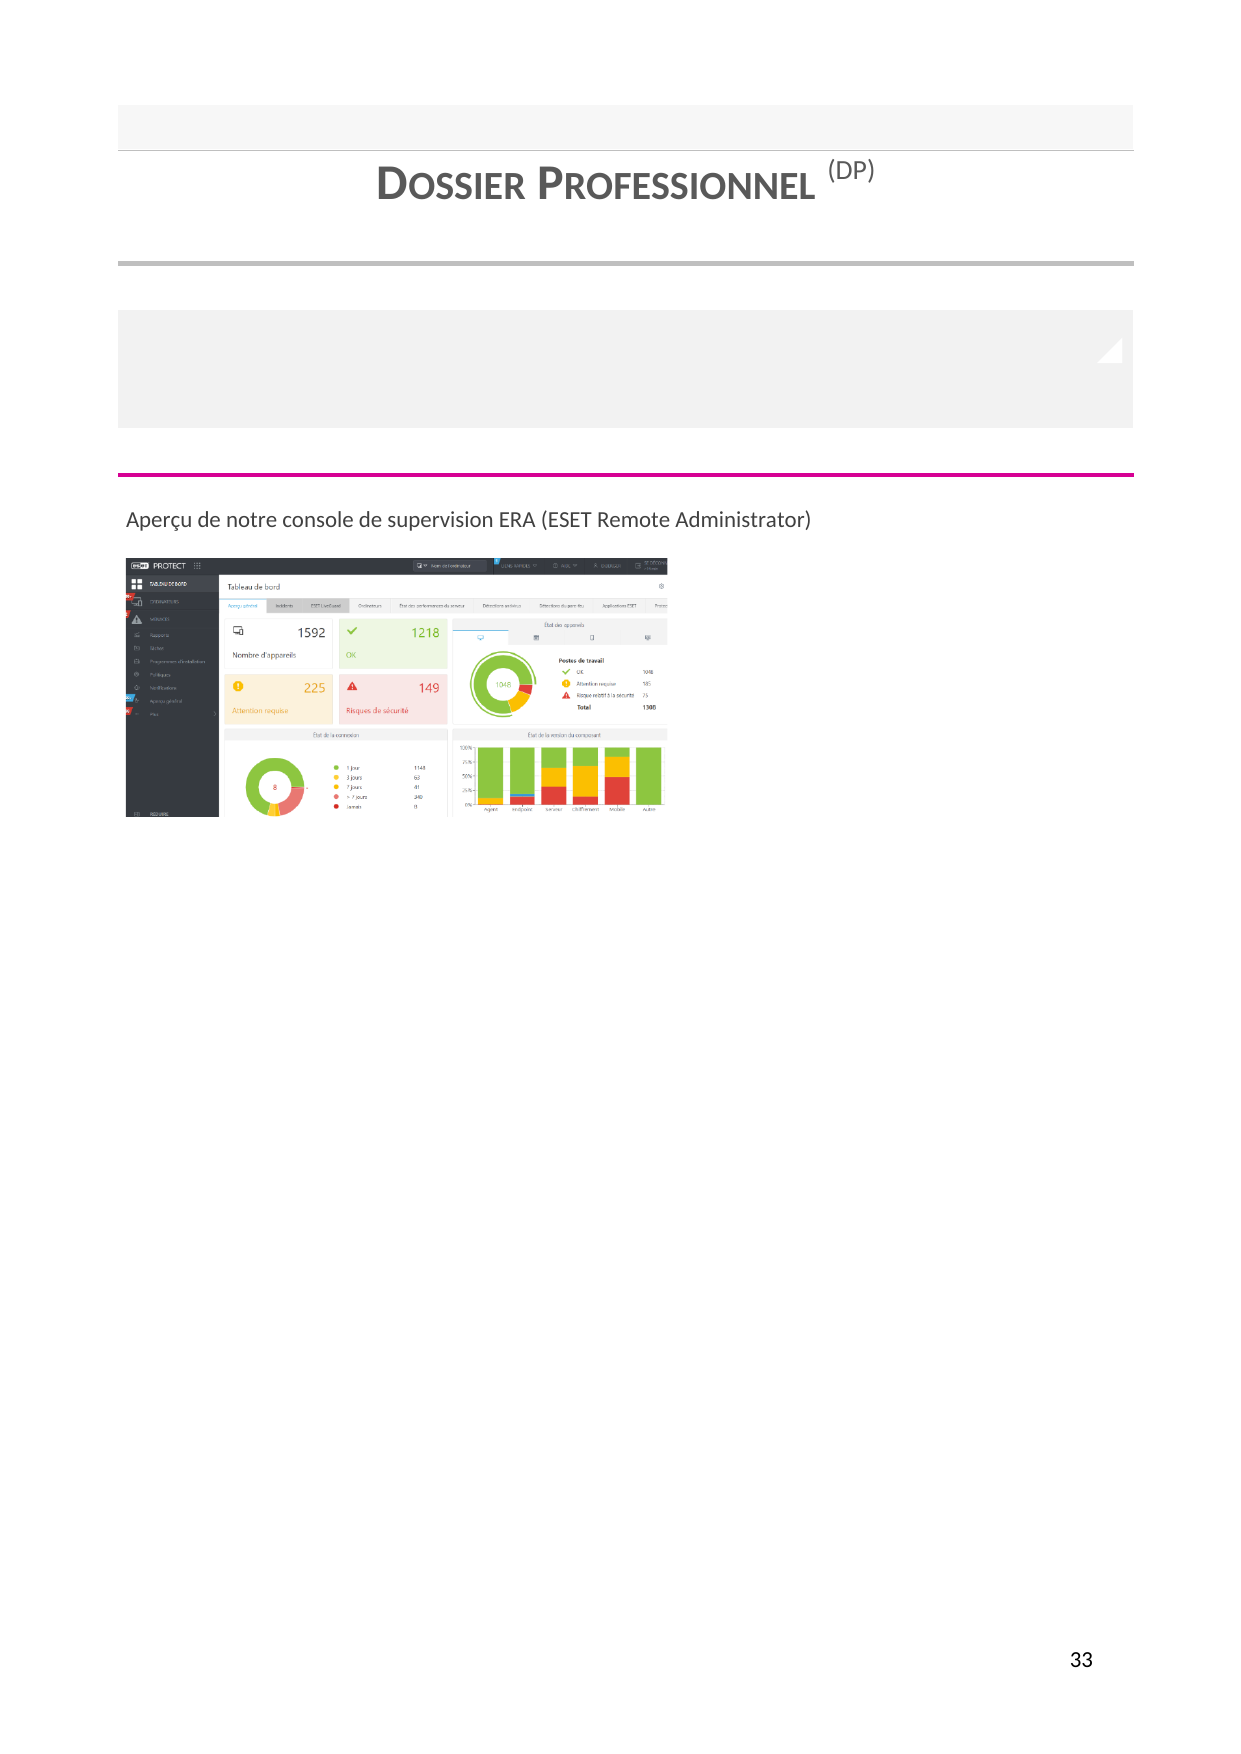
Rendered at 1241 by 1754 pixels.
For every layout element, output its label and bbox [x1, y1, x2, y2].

picture [125, 558, 668, 817]
table_header [115, 505, 1133, 842]
